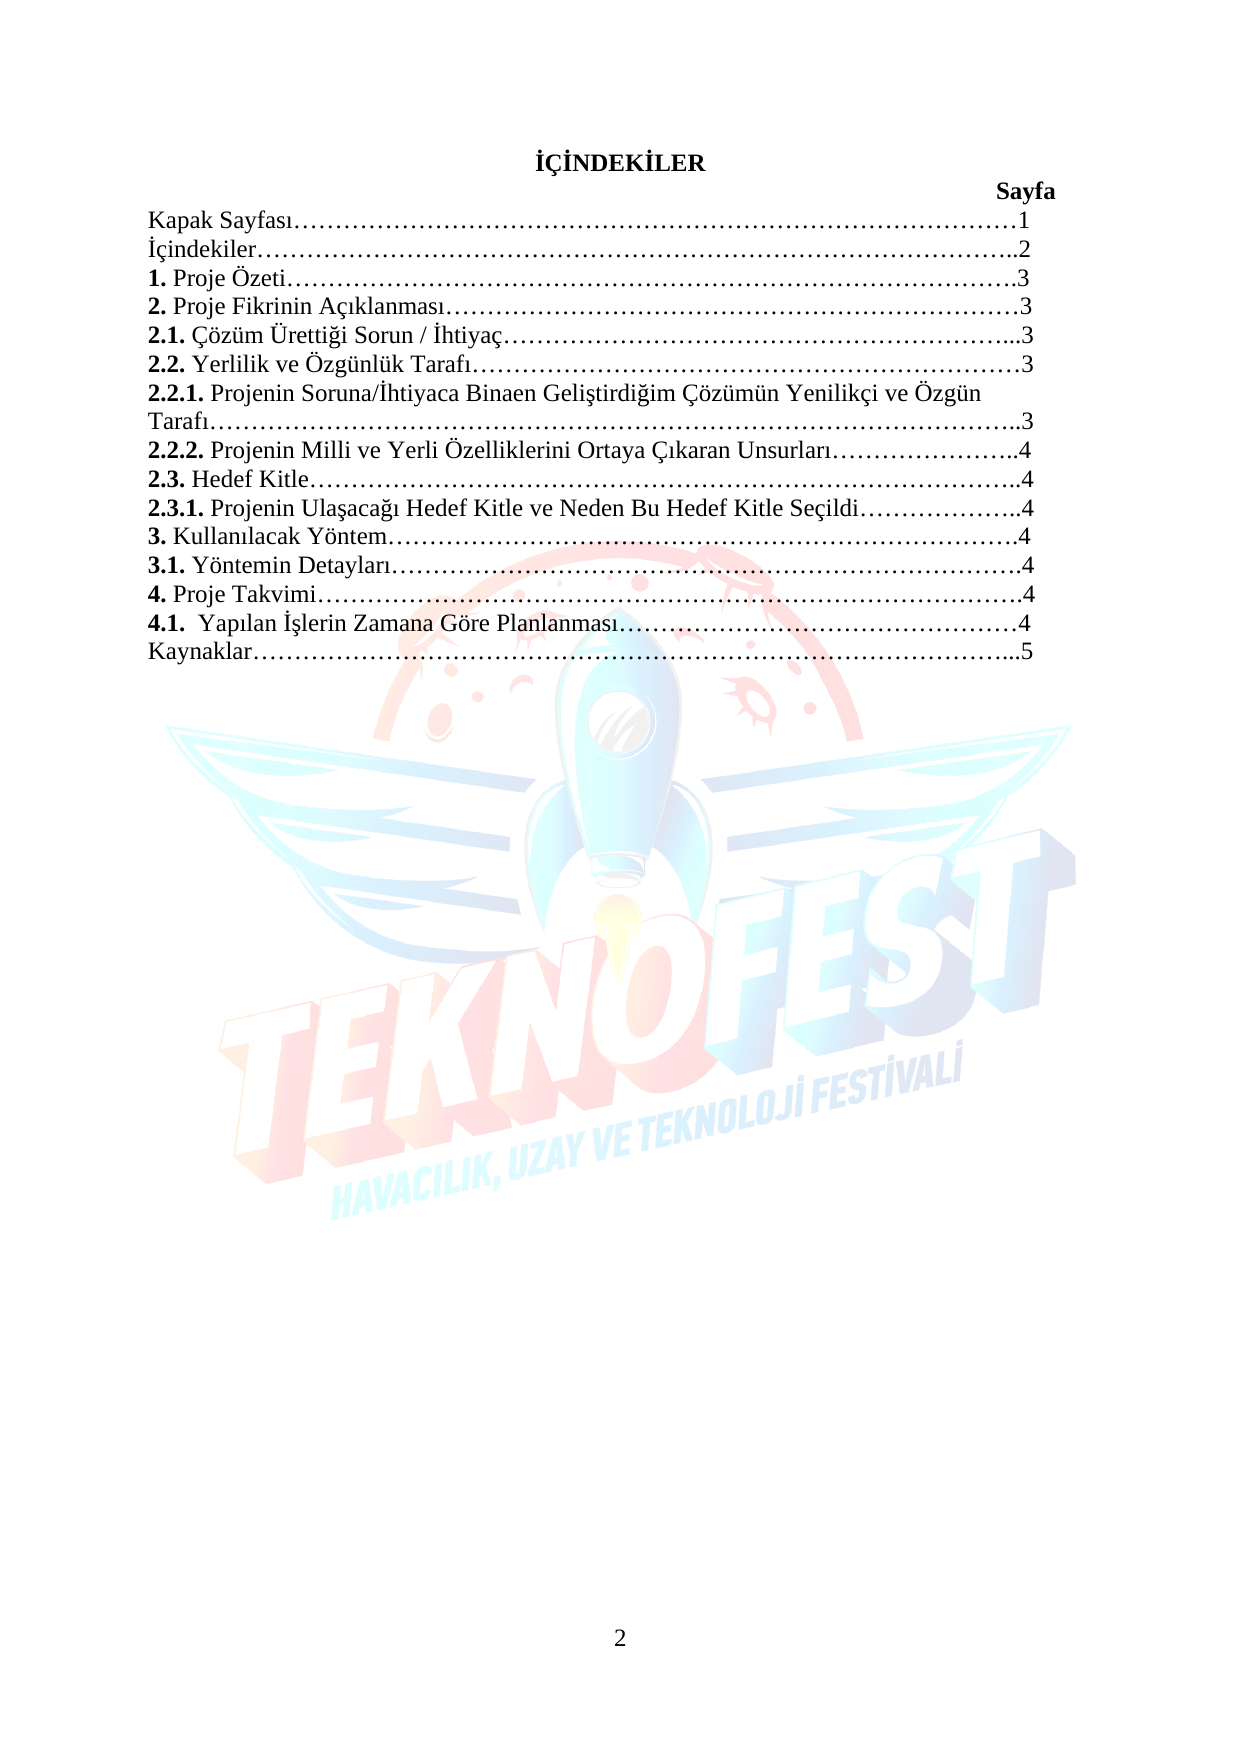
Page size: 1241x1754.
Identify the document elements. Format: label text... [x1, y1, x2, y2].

text İÇİNDEKİLER [148, 148, 1093, 176]
text 2.3.1. Projenin Ulaşacağı Hedef Kitle ve Neden Bu Hedef Kitle Seçildi………………..4 [148, 493, 1093, 521]
list 2. Proje Fikrinin Açıklanması……………………………………………………………3 [148, 291, 1093, 320]
list 2.1. Çözüm Ürettiği Sorun / İhtiyaç……………………………………………………...3 [148, 320, 1093, 349]
text 2.2. Yerlilik ve Özgünlük Tarafı…………………………………………………………3 [148, 349, 1093, 378]
text Sayfa [148, 176, 1093, 205]
list 1. Proje Özeti…………………………………………………………………………….3 [148, 263, 1093, 291]
text 2.2.1. Projenin Soruna/İhtiyaca Binaen Geliştirdiğim Çözümün Yenilikçi ve Özgün [148, 378, 1093, 406]
text 2.2.2. Projenin Milli ve Yerli Özelliklerini Ortaya Çıkaran Unsurları…………………..4 [148, 435, 1093, 464]
text İçindekiler………………………………………………………………………………..2 [148, 234, 1093, 263]
text 3.1. Yöntemin Detayları………………………………………………………………….4 [148, 550, 1093, 579]
list 2.3. Hedef Kitle…………………………………………………………………………..4 [148, 464, 1093, 493]
list 3. Kullanılacak Yöntem………………………………………………………………….4 [148, 521, 1093, 550]
text Kapak Sayfası……………………………………………………………………………1 [148, 205, 1093, 234]
text 4. Proje Takvimi………………………………………………………………………….4 [148, 579, 1093, 608]
text 4.1. Yapılan İşlerin Zamana Göre Planlanması…………………………………………4 [148, 608, 1093, 636]
text Kaynaklar………………………………………………………………………………...5 [148, 636, 1093, 665]
text Tarafı……………………………………………………………………………………..3 [148, 406, 1093, 435]
